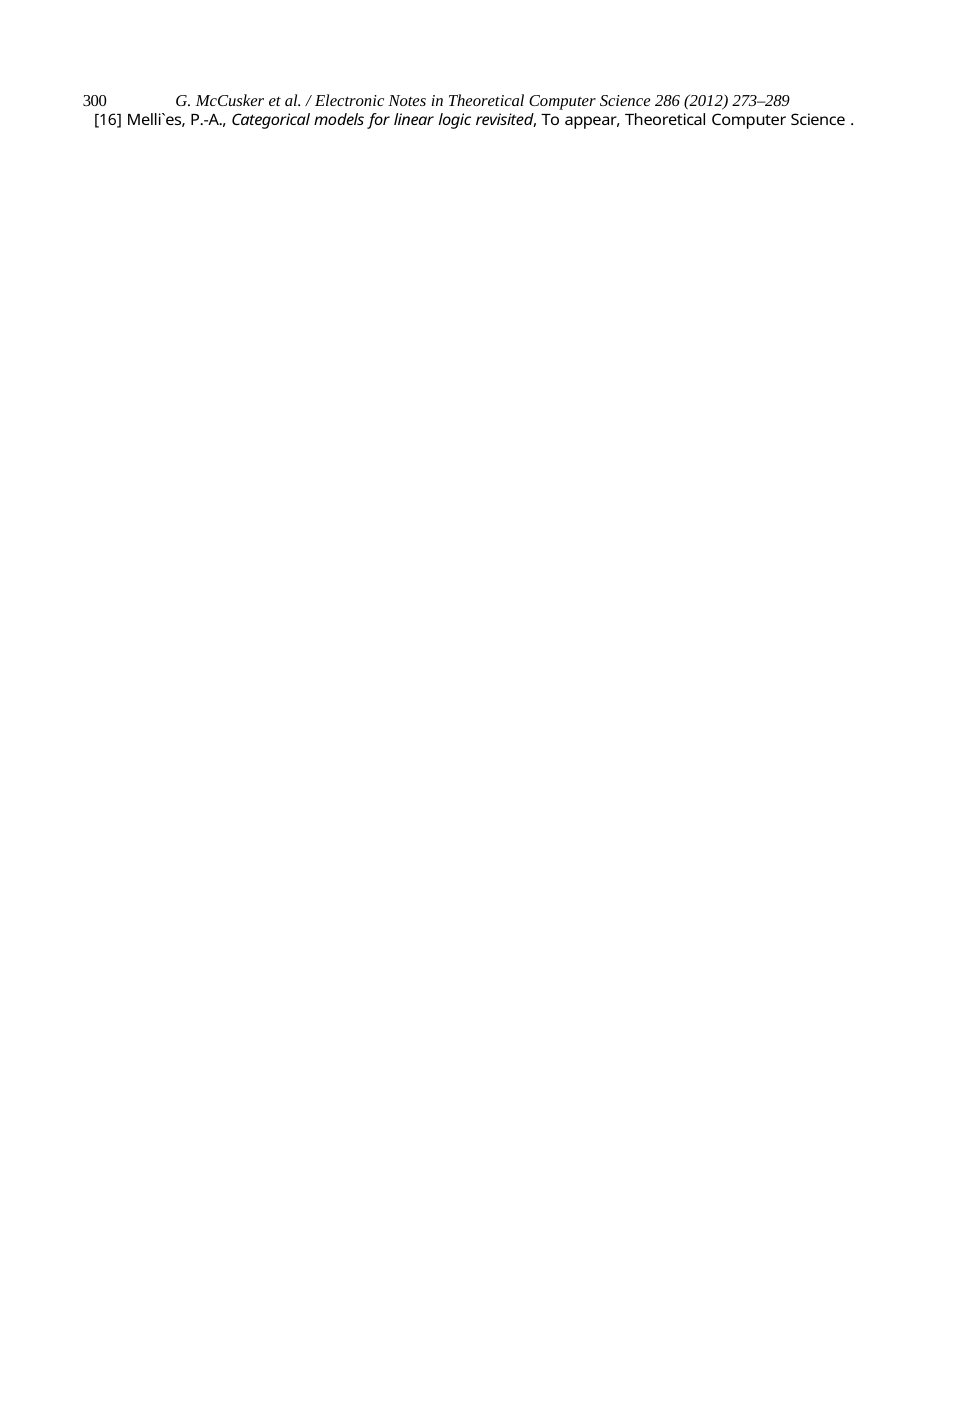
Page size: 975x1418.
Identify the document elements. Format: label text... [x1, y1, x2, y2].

list Melli`es, P.-A., Categorical models for linear logic revisited, To appear, Theoretical Computer Science . [94, 108, 908, 129]
